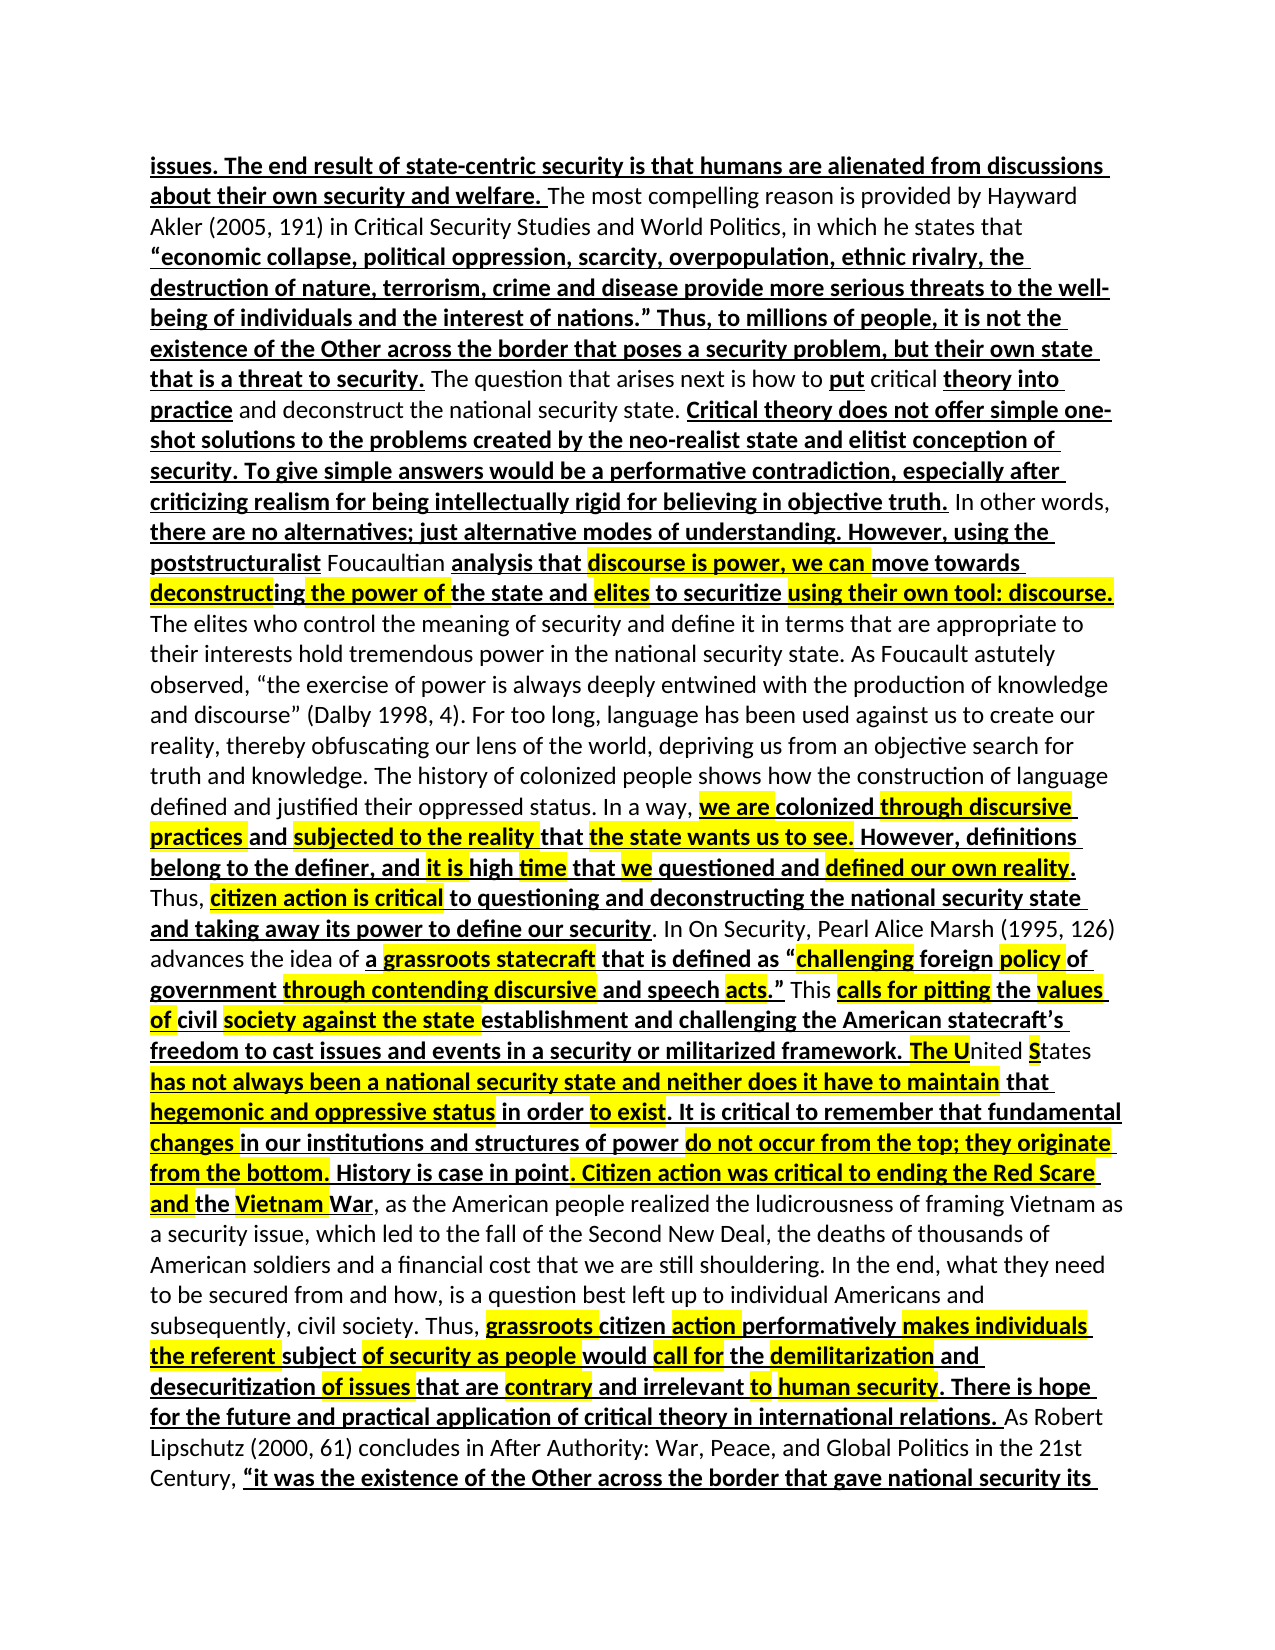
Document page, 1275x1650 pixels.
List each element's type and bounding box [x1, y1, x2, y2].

text [150, 150, 1125, 1493]
